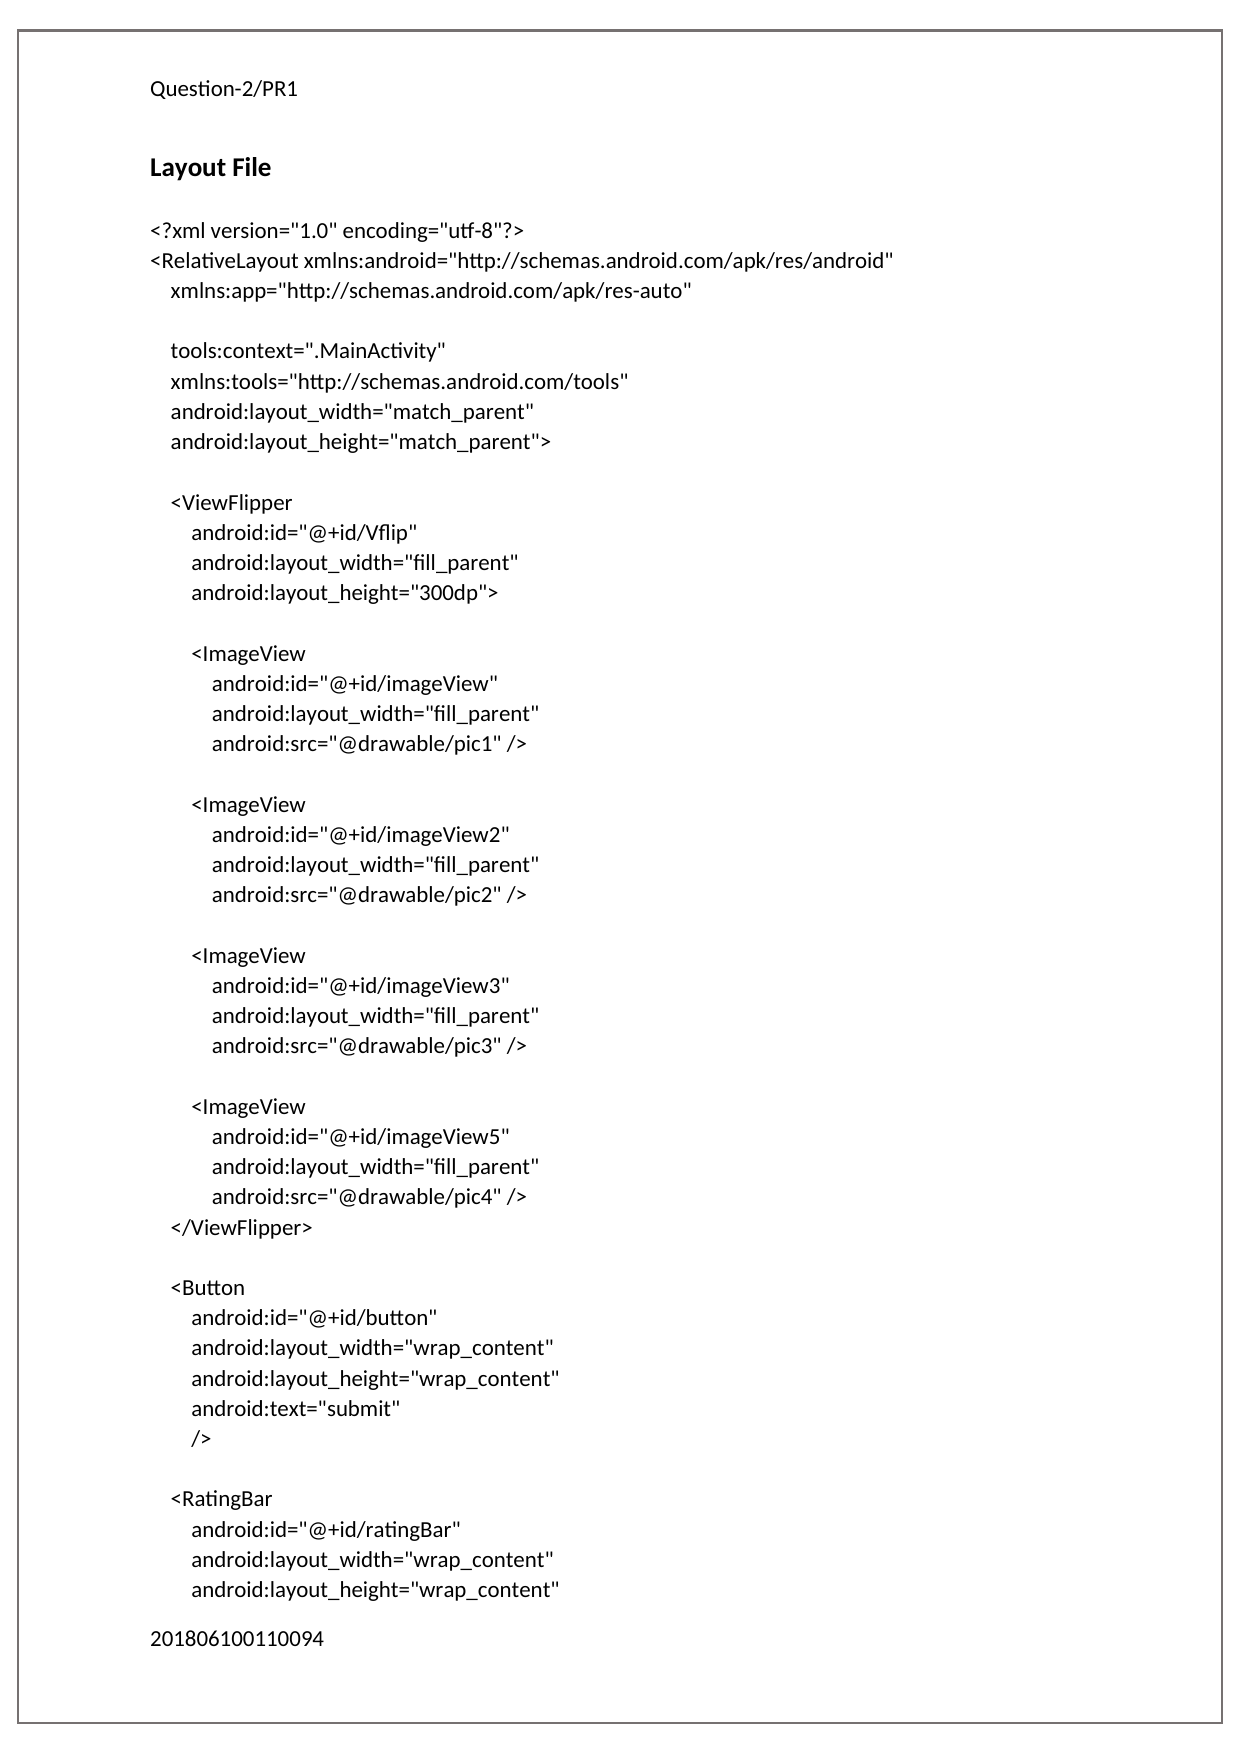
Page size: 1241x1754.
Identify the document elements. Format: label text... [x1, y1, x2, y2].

text android:layout_width="fill_parent" [150, 850, 1090, 878]
text android:layout_height="wrap_content" [150, 1575, 1090, 1603]
text <ImageView [150, 941, 1090, 969]
text android:id="@+id/imageView2" [150, 820, 1090, 848]
text android:id="@+id/imageView3" [150, 971, 1090, 999]
text android:text="submit" [150, 1394, 1090, 1422]
text android:id="@+id/imageView5" [150, 1122, 1090, 1150]
text /> [150, 1424, 1090, 1452]
text android:id="@+id/Vflip" [150, 518, 1090, 546]
text <RelativeLayout xmlns:android="http://schemas.android.com/apk/res/android" [150, 246, 1090, 274]
text <Button [150, 1273, 1090, 1301]
text xmlns:tools="http://schemas.android.com/tools" [150, 367, 1090, 395]
text android:layout_height="300dp"> [150, 578, 1090, 606]
text android:layout_height="wrap_content" [150, 1364, 1090, 1392]
text Layout File [150, 150, 1090, 183]
text android:layout_height="match_parent"> [150, 427, 1090, 455]
text tools:context=".MainActivity" [150, 337, 1090, 365]
text xmlns:app="http://schemas.android.com/apk/res-auto" [150, 276, 1090, 304]
text <RatingBar [150, 1484, 1090, 1513]
text android:id="@+id/imageView" [150, 669, 1090, 697]
text <?xml version="1.0" encoding="utf-8"?> [150, 216, 1090, 244]
text android:src="@drawable/pic3" /> [150, 1031, 1090, 1059]
text <ImageView [150, 639, 1090, 667]
text <ImageView [150, 1092, 1090, 1120]
text </ViewFlipper> [150, 1213, 1090, 1241]
text android:layout_width="fill_parent" [150, 1152, 1090, 1180]
text <ImageView [150, 790, 1090, 818]
text android:layout_width="wrap_content" [150, 1333, 1090, 1362]
text android:id="@+id/ratingBar" [150, 1515, 1090, 1543]
text android:id="@+id/button" [150, 1303, 1090, 1331]
text android:src="@drawable/pic1" /> [150, 729, 1090, 757]
text android:layout_width="fill_parent" [150, 699, 1090, 727]
text android:src="@drawable/pic2" /> [150, 880, 1090, 908]
text android:src="@drawable/pic4" /> [150, 1182, 1090, 1211]
text <ViewFlipper [150, 488, 1090, 516]
text android:layout_width="fill_parent" [150, 1001, 1090, 1029]
text android:layout_width="wrap_content" [150, 1545, 1090, 1573]
text android:layout_width="match_parent" [150, 397, 1090, 425]
text android:layout_width="fill_parent" [150, 548, 1090, 576]
